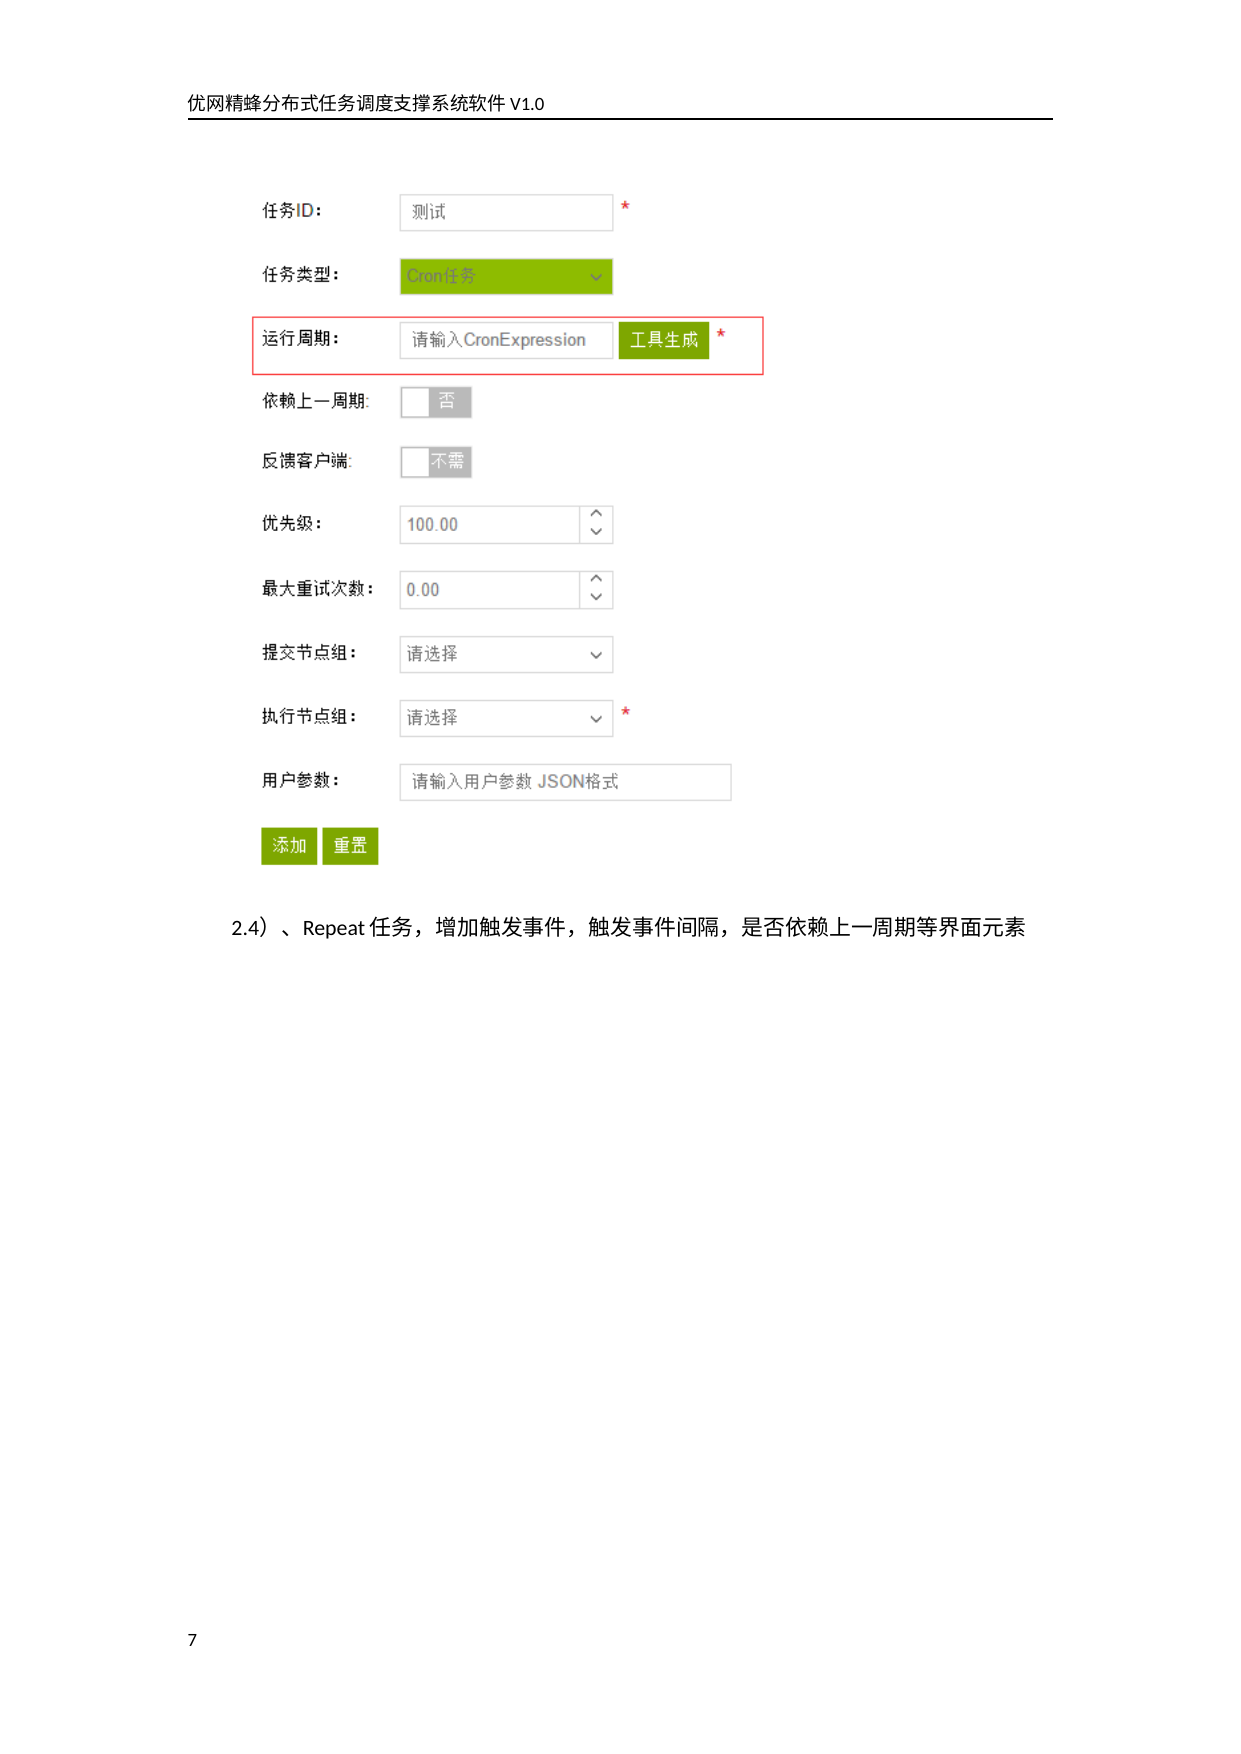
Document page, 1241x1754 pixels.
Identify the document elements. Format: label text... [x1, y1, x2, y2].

text 2.4）、Repeat任务，增加触发事件，触发事件间隔，是否依赖上一周期等界面元素 [187, 909, 1053, 942]
picture [231, 162, 1096, 897]
